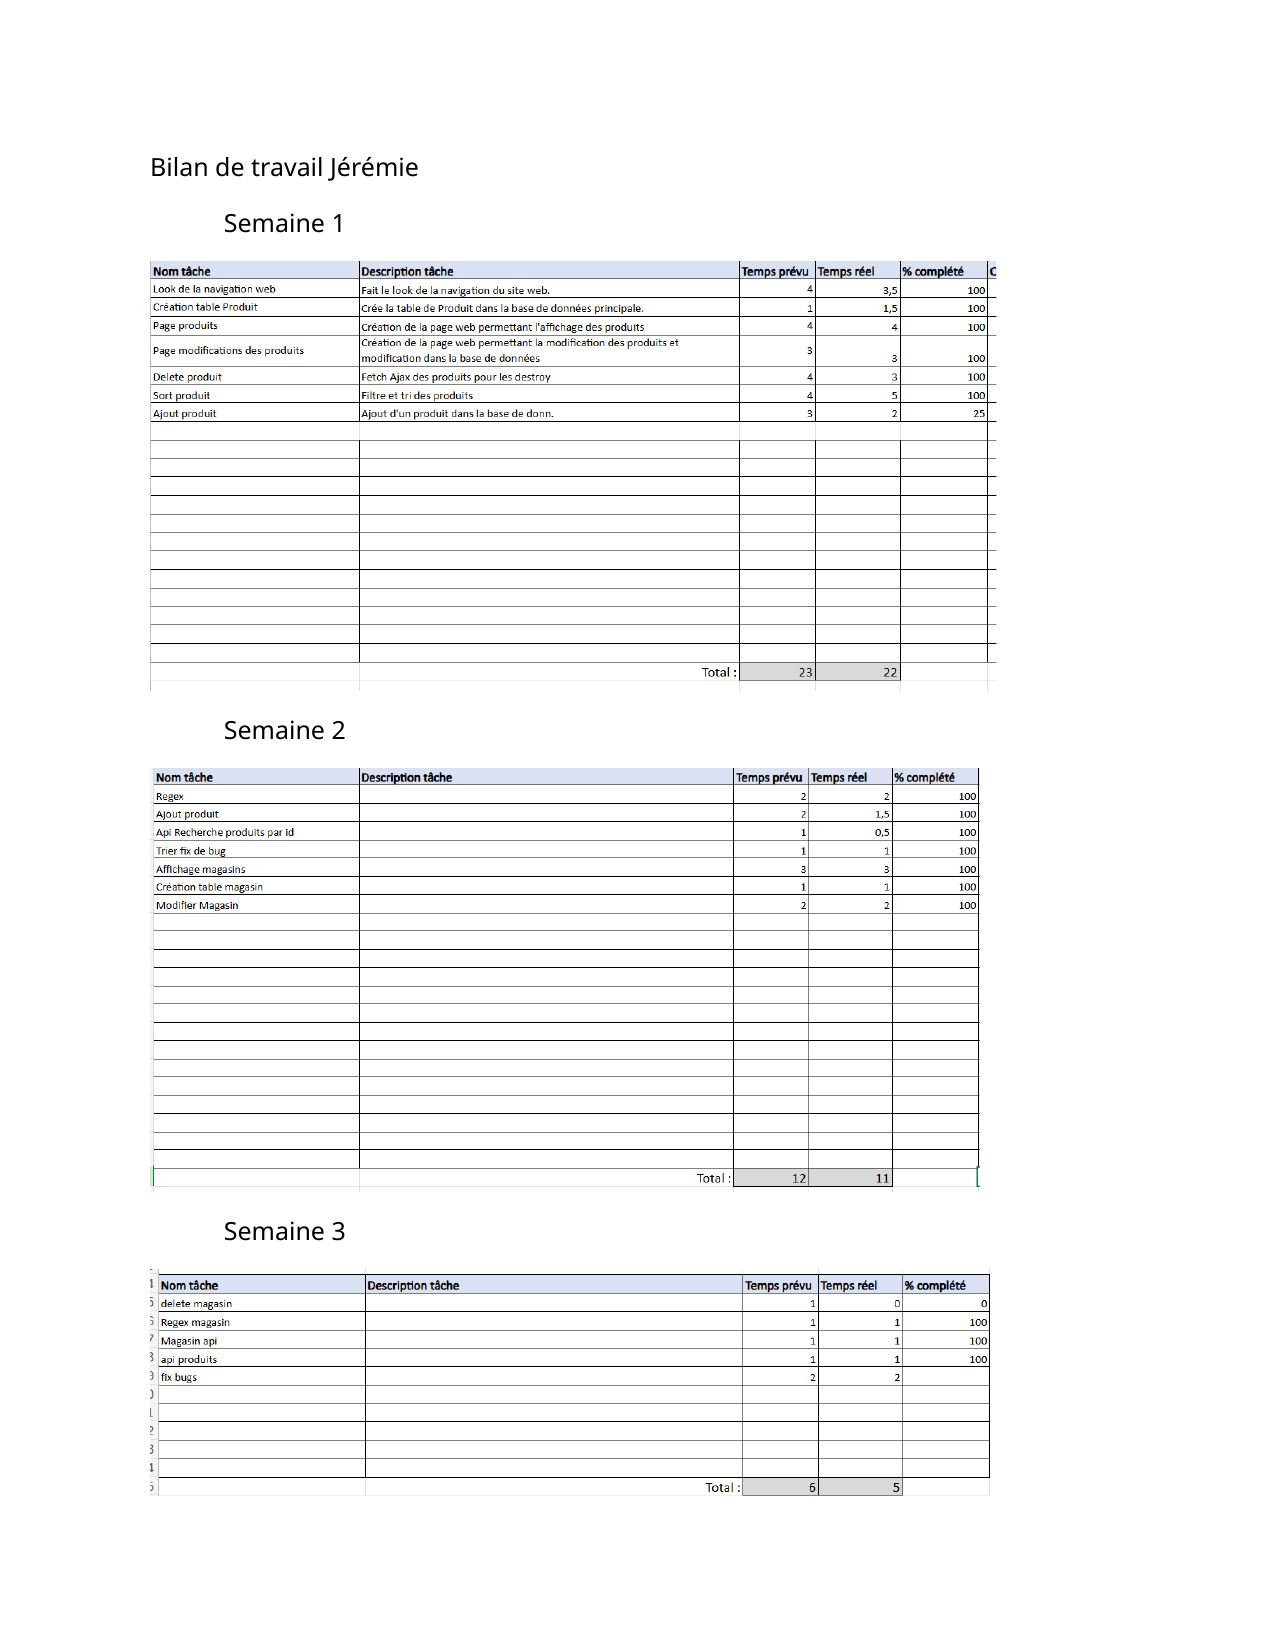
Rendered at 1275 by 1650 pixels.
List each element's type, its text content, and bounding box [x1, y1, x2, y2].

text Semaine 2 [150, 713, 1125, 747]
picture [150, 1269, 991, 1496]
picture [150, 261, 997, 691]
text Semaine 1 [150, 206, 1125, 240]
picture [150, 768, 980, 1192]
text Bilan de travail Jérémie [150, 150, 1125, 184]
text Semaine 3 [150, 1214, 1125, 1248]
